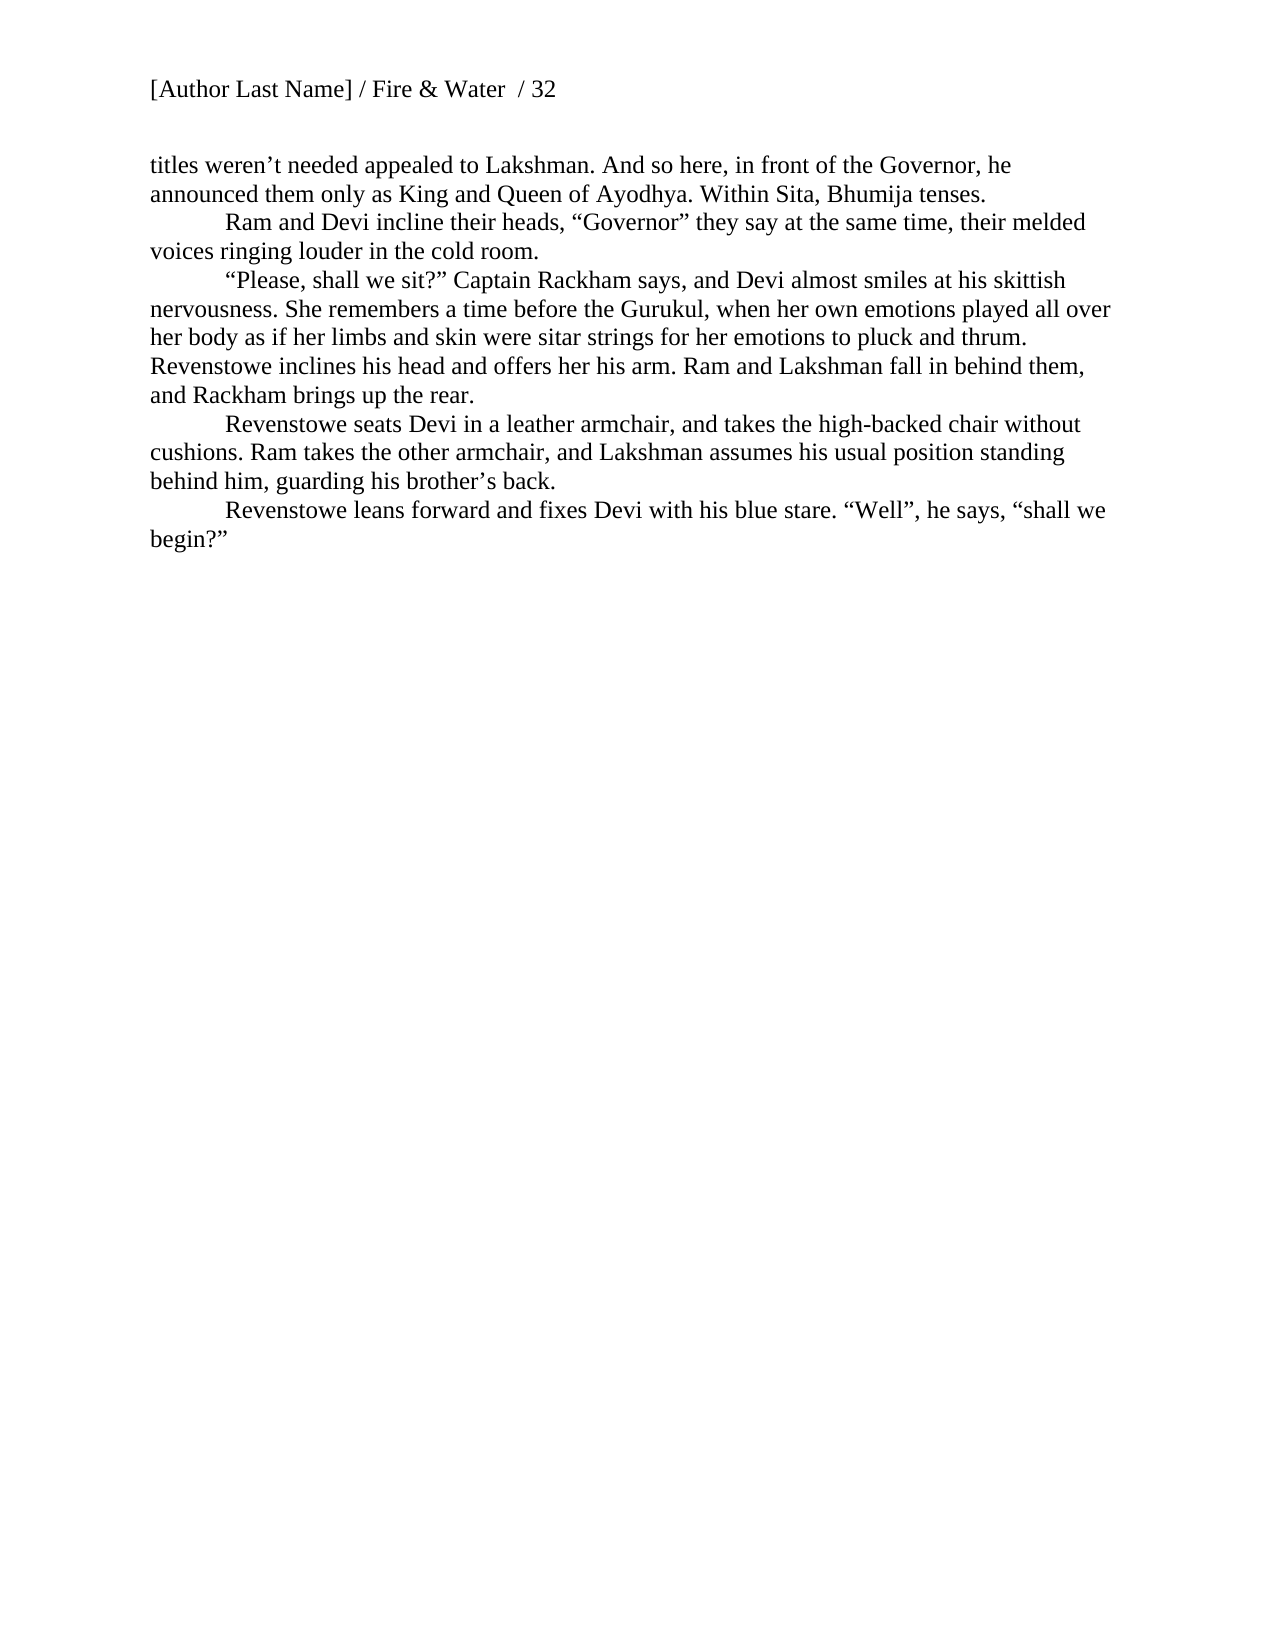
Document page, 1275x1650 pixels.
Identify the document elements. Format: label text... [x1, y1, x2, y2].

text Ram and Devi incline their heads, “Governor” they say at the same time, their melded voices ringing louder in the cold room. [150, 207, 1125, 265]
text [150, 150, 1125, 207]
text Revenstowe leans forward and fixes Devi with his blue stare. “Well”, he says, “shall we begin?” [150, 495, 1125, 552]
text “Please, shall we sit?” Captain Rackham says, and Devi almost smiles at his skittish nervousness. She remembers a time before the Gurukul, when her own emotions played all over her body as if her limbs and skin were sitar strings for her emotions to pluck and thrum. Revenstowe inclines his head and offers her his arm. Ram and Lakshman fall in behind them, and Rackham brings up the rear. [150, 265, 1125, 409]
text Revenstowe seats Devi in a leather armchair, and takes the high-backed chair without cushions. Ram takes the other armchair, and Lakshman assumes his usual position standing behind him, guarding his brother’s back. [150, 409, 1125, 495]
